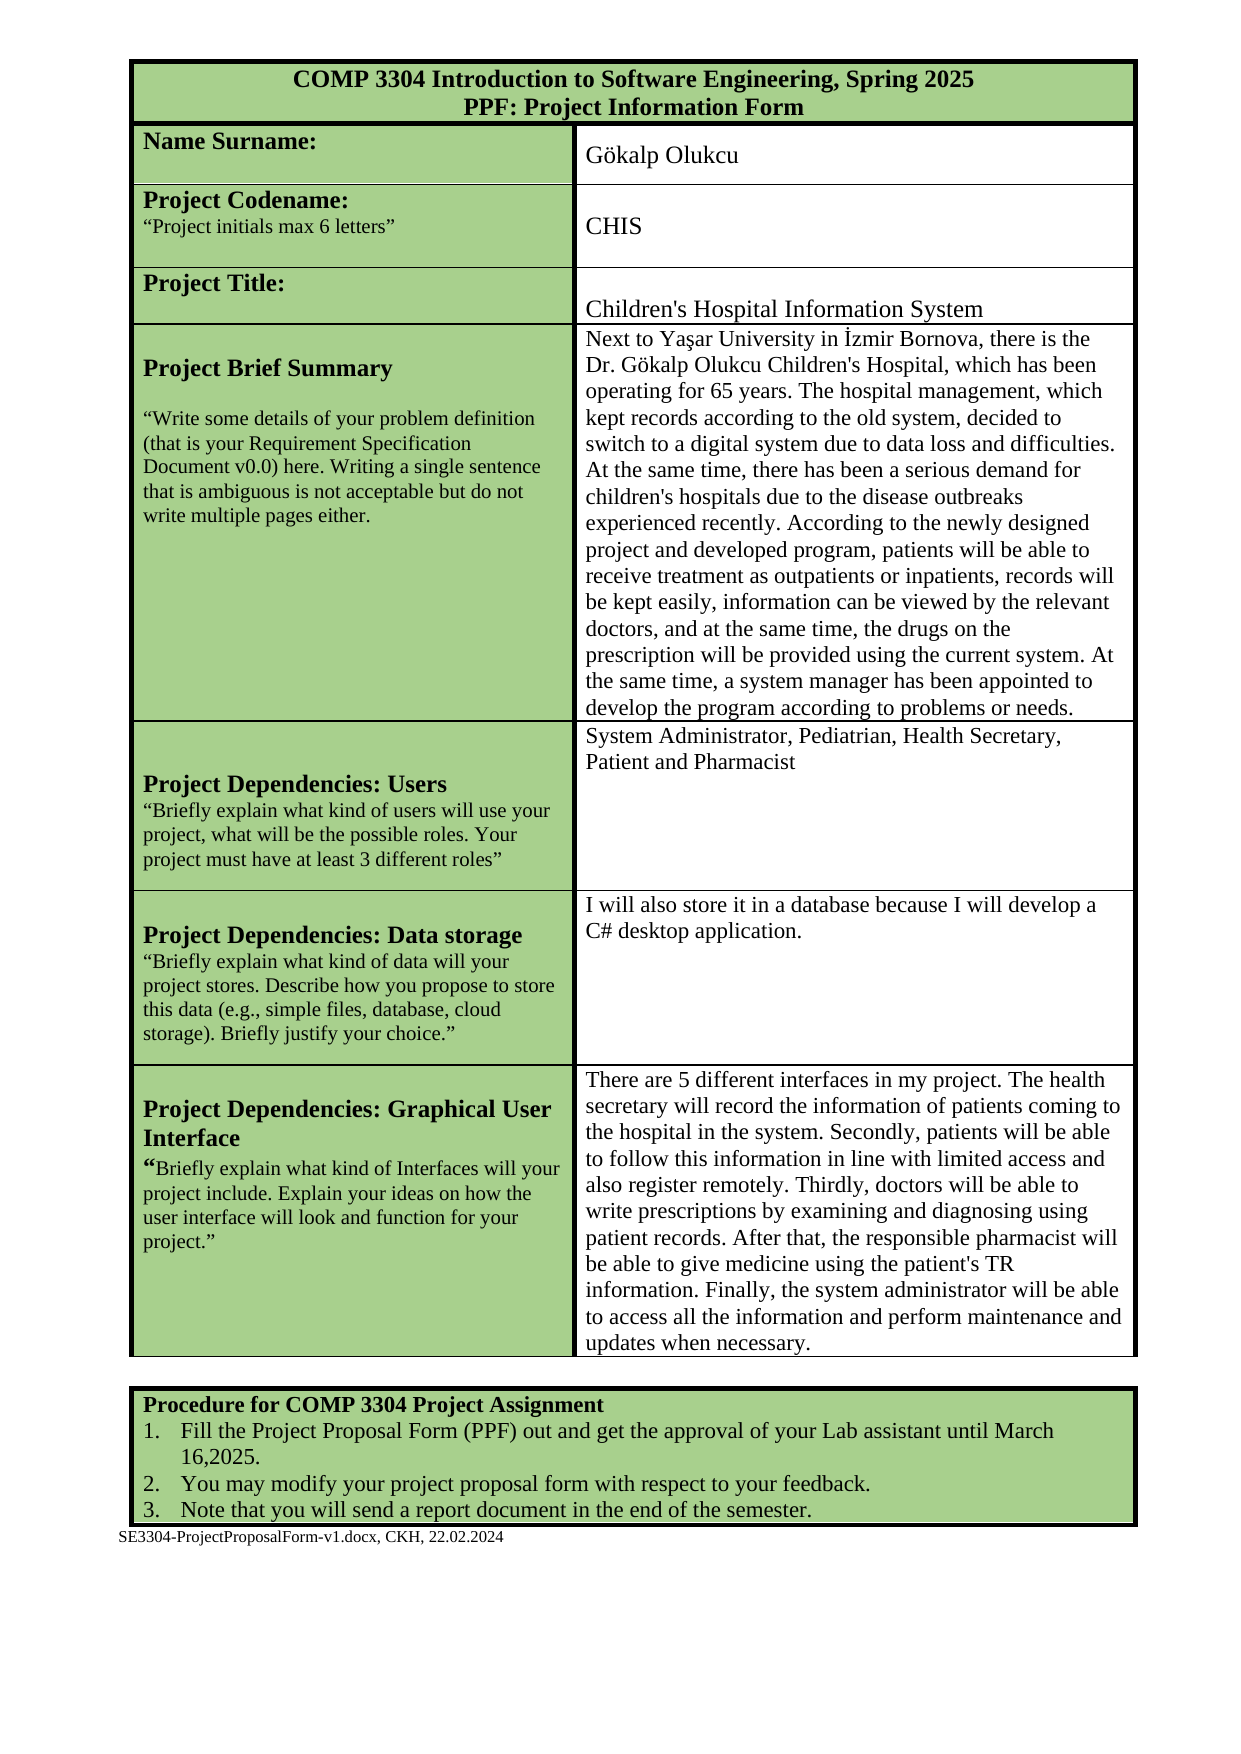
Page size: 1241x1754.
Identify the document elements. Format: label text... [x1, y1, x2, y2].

table_cell Project Brief Summary “Write some details of your problem definition (that is your Requirement Specification Document v0.0) here. Writing a single sentence that is ambiguous is not acceptable but do not write multiple pages either. [134, 325, 572, 720]
table_header COMP 3304 Introduction to Software Engineering, Spring 2025 PPF: Project Information Form [134, 64, 1133, 121]
table_cell System Administrator, Pediatrian, Health Secretary, Patient and Pharmacist [577, 722, 1133, 890]
table_cell Project Dependencies: Users “Briefly explain what kind of users will use your project, what will be the possible roles. Your project must have at least 3 different roles” [134, 722, 572, 890]
table_cell There are 5 different interfaces in my project. The health secretary will record the information of patients coming to the hospital in the system. Secondly, patients will be able to follow this information in line with limited access and also register remotely. Thirdly, doctors will be able to write prescriptions by examining and diagnosing using patient records. After that, the responsible pharmacist will be able to give medicine using the patient's TR information. Finally, the system administrator will be able to access all the information and perform maintenance and updates when necessary. [577, 1066, 1133, 1356]
table_cell Children's Hospital Information System [577, 268, 1133, 323]
table_header Procedure for COMP 3304 Project Assignment Fill the Project Proposal Form (PPF) out and get the approval of your Lab assistant until March 16,2025. You may modify your project proposal form with respect to your feedback. Note that you will send a report document in the end of the semester. [134, 1391, 1133, 1522]
table_cell Project Codename: “Project initials max 6 letters” [134, 185, 572, 267]
table_cell Project Dependencies: Data storage “Briefly explain what kind of data will your project stores. Describe how you propose to store this data (e.g., simple files, database, cloud storage). Briefly justify your choice.” [134, 891, 572, 1064]
table_cell CHIS [577, 185, 1133, 267]
table_cell Next to Yaşar University in İzmir Bornova, there is the Dr. Gökalp Olukcu Children's Hospital, which has been operating for 65 years. The hospital management, which kept records according to the old system, decided to switch to a digital system due to data loss and difficulties. At the same time, there has been a serious demand for children's hospitals due to the disease outbreaks experienced recently. According to the newly designed project and developed program, patients will be able to receive treatment as outpatients or inpatients, records will be kept easily, information can be viewed by the relevant doctors, and at the same time, the drugs on the prescription will be provided using the current system. At the same time, a system manager has been appointed to develop the program according to problems or needs. [577, 325, 1133, 720]
table_cell Gökalp Olukcu [577, 126, 1133, 183]
table_cell Project Dependencies: Graphical User Interface “Briefly explain what kind of Interfaces will your project include. Explain your ideas on how the user interface will look and function for your project.” [134, 1066, 572, 1356]
table_cell I will also store it in a database because I will develop a C# desktop application. [577, 891, 1133, 1064]
table_cell Project Title: [134, 268, 572, 323]
text SE3304-ProjectProposalForm-v1.docx, CKH, 22.02.2024 [118, 1527, 1122, 1546]
table_cell Name Surname: [134, 126, 572, 183]
